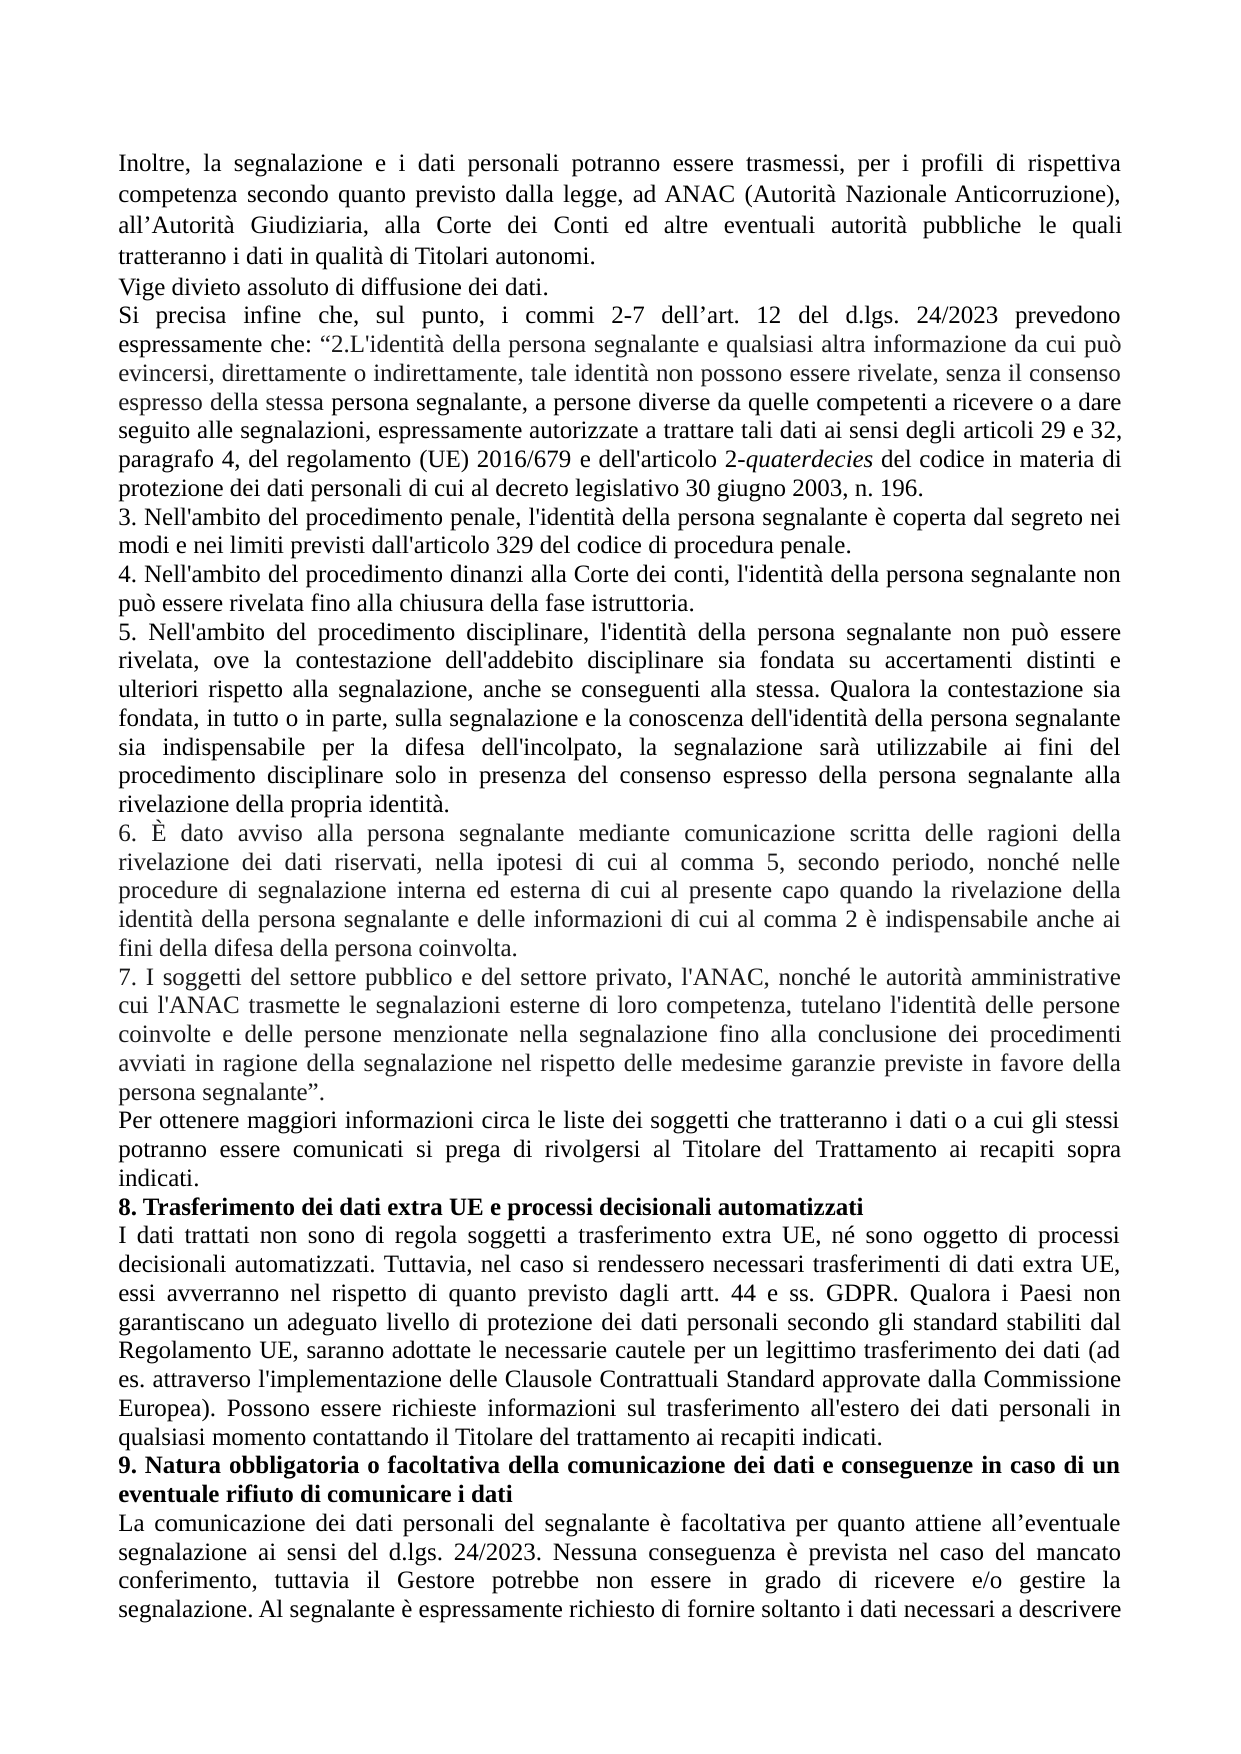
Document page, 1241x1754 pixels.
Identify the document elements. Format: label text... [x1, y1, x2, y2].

text Inoltre, la segnalazione e i dati personali potranno essere trasmessi, per i profili di rispettiva competenza secondo quanto previsto dalla legge, ad ANAC (Autorità Nazionale Anticorruzione), all’Autorità Giudiziaria, alla Corte dei Conti ed altre eventuali autorità pubbliche le quali tratteranno i dati in qualità di Titolari autonomi. [118, 148, 1122, 269]
text 3. Nell'ambito del procedimento penale, l'identità della persona segnalante è coperta dal segreto nei modi e nei limiti previsti dall'articolo 329 del codice di procedura penale. [118, 502, 1122, 559]
text Si precisa infine che, sul punto, i commi 2-7 dell’art. 12 del d.lgs. 24/2023 prevedono espressamente che: “2.L'identità della persona segnalante e qualsiasi altra informazione da cui può evincersi, direttamente o indirettamente, tale identità non possono essere rivelate, senza il consenso espresso della stessa persona segnalante, a persone diverse da quelle competenti a ricevere o a dare seguito alle segnalazioni, espressamente autorizzate a trattare tali dati ai sensi degli articoli 29 e 32, paragrafo 4, del regolamento (UE) 2016/679 e dell'articolo 2-quaterdecies del codice in materia di protezione dei dati personali di cui al decreto legislativo 30 giugno 2003, n. 196. [118, 301, 1122, 502]
text 6. È dato avviso alla persona segnalante mediante comunicazione scritta delle ragioni della rivelazione dei dati riservati, nella ipotesi di cui al comma 5, secondo periodo, nonché nelle procedure di segnalazione interna ed esterna di cui al presente capo quando la rivelazione della identità della persona segnalante e delle informazioni di cui al comma 2 è indispensabile anche ai fini della difesa della persona coinvolta. [118, 818, 1122, 962]
text 7. I soggetti del settore pubblico e del settore privato, l'ANAC, nonché le autorità amministrative cui l'ANAC trasmette le segnalazioni esterne di loro competenza, tutelano l'identità delle persone coinvolte e delle persone menzionate nella segnalazione fino alla conclusione dei procedimenti avviati in ragione della segnalazione nel rispetto delle medesime garanzie previste in favore della persona segnalante”. [118, 962, 1122, 1106]
text 5. Nell'ambito del procedimento disciplinare, l'identità della persona segnalante non può essere rivelata, ove la contestazione dell'addebito disciplinare sia fondata su accertamenti distinti e ulteriori rispetto alla segnalazione, anche se conseguenti alla stessa. Qualora la contestazione sia fondata, in tutto o in parte, sulla segnalazione e la conoscenza dell'identità della persona segnalante sia indispensabile per la difesa dell'incolpato, la segnalazione sarà utilizzabile ai fini del procedimento disciplinare solo in presenza del consenso espresso della persona segnalante alla rivelazione della propria identità. [118, 617, 1122, 818]
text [118, 1508, 1122, 1623]
text Vige divieto assoluto di diffusione dei dati. [118, 272, 1122, 301]
text 9. Natura obbligatoria o facoltativa della comunicazione dei dati e conseguenze in caso di un eventuale rifiuto di comunicare i dati [118, 1451, 1122, 1508]
text I dati trattati non sono di regola soggetti a trasferimento extra UE, né sono oggetto di processi decisionali automatizzati. Tuttavia, nel caso si rendessero necessari trasferimenti di dati extra UE, essi avverranno nel rispetto di quanto previsto dagli artt. 44 e ss. GDPR. Qualora i Paesi non garantiscano un adeguato livello di protezione dei dati personali secondo gli standard stabiliti dal Regolamento UE, saranno adottate le necessarie cautele per un legittimo trasferimento dei dati (ad es. attraverso l'implementazione delle Clausole Contrattuali Standard approvate dalla Commissione Europea). Possono essere richieste informazioni sul trasferimento all'estero dei dati personali in qualsiasi momento contattando il Titolare del trattamento ai recapiti indicati. [118, 1221, 1122, 1451]
text 8. Trasferimento dei dati extra UE e processi decisionali automatizzati [118, 1192, 1122, 1221]
text 4. Nell'ambito del procedimento dinanzi alla Corte dei conti, l'identità della persona segnalante non può essere rivelata fino alla chiusura della fase istruttoria. [118, 559, 1122, 617]
text Per ottenere maggiori informazioni circa le liste dei soggetti che tratteranno i dati o a cui gli stessi potranno essere comunicati si prega di rivolgersi al Titolare del Trattamento ai recapiti sopra indicati. [118, 1106, 1122, 1192]
